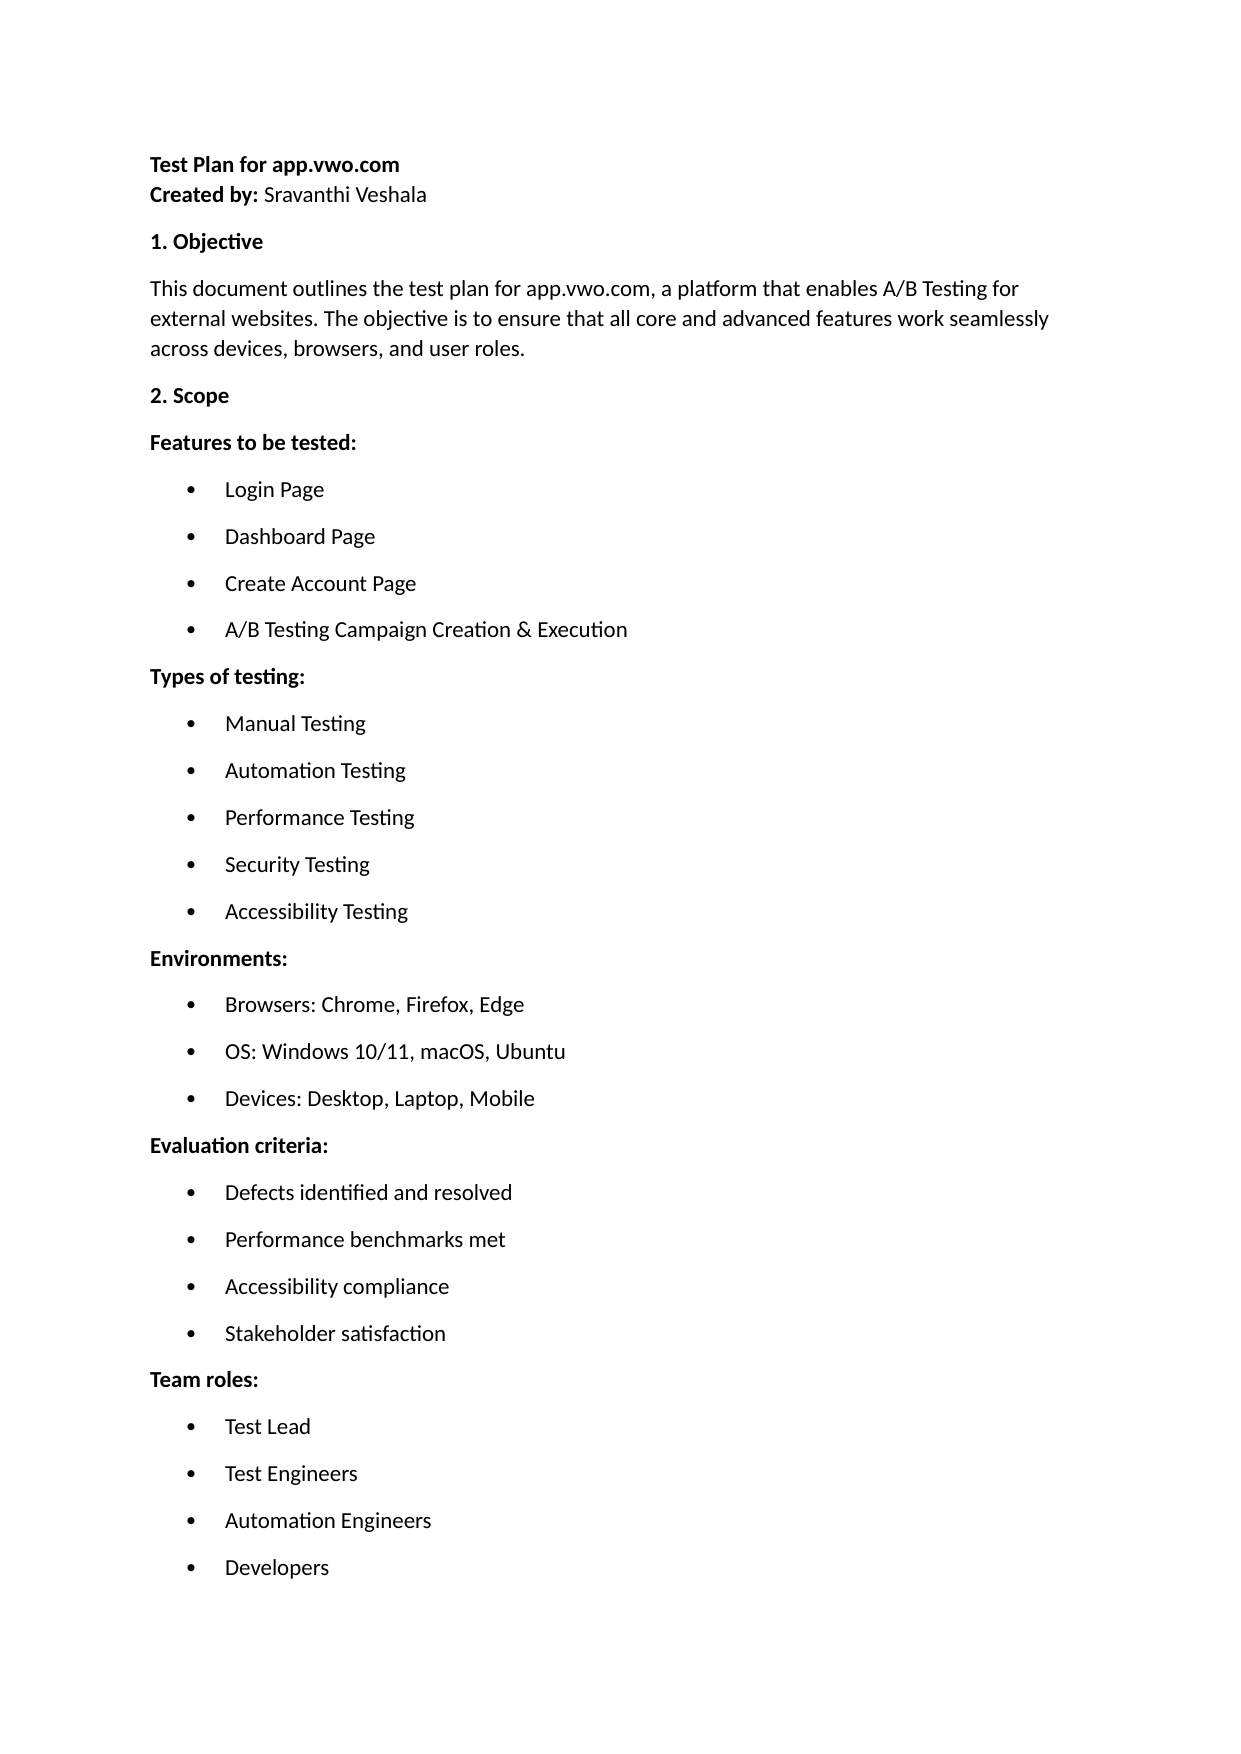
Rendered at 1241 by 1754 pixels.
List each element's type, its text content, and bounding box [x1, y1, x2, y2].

list Developers [187, 1553, 1090, 1581]
list Dashboard Page [187, 522, 1090, 550]
text Evaluation criteria: [150, 1131, 1090, 1159]
list Accessibility Testing [187, 897, 1090, 925]
list Login Page [187, 475, 1090, 503]
list Performance benchmarks met [187, 1225, 1090, 1253]
list Security Testing [187, 850, 1090, 878]
text This document outlines the test plan for app.vwo.com, a platform that enables A/B Testing for external websites. The objective is to ensure that all core and advanced features work seamlessly across devices, browsers, and user roles. [150, 274, 1090, 362]
text 1. Objective [150, 227, 1090, 255]
list Performance Testing [187, 803, 1090, 831]
list Manual Testing [187, 709, 1090, 737]
text Features to be tested: [150, 428, 1090, 456]
list A/B Testing Campaign Creation & Execution [187, 616, 1090, 644]
list OS: Windows 10/11, macOS, Ubuntu [187, 1037, 1090, 1066]
list Browsers: Chrome, Firefox, Edge [187, 991, 1090, 1019]
text Team roles: [150, 1366, 1090, 1394]
list Devices: Desktop, Laptop, Mobile [187, 1084, 1090, 1112]
list Automation Testing [187, 756, 1090, 784]
text Environments: [150, 944, 1090, 972]
list Defects identified and resolved [187, 1178, 1090, 1206]
list Automation Engineers [187, 1506, 1090, 1534]
text 2. Scope [150, 381, 1090, 409]
text Types of testing: [150, 662, 1090, 691]
list Stakeholder satisfaction [187, 1319, 1090, 1347]
list Create Account Page [187, 569, 1090, 597]
list Test Engineers [187, 1459, 1090, 1487]
text Test Plan for app.vwo.com Created by: Sravanthi Veshala [150, 150, 1090, 208]
list Accessibility compliance [187, 1272, 1090, 1300]
list Test Lead [187, 1412, 1090, 1441]
